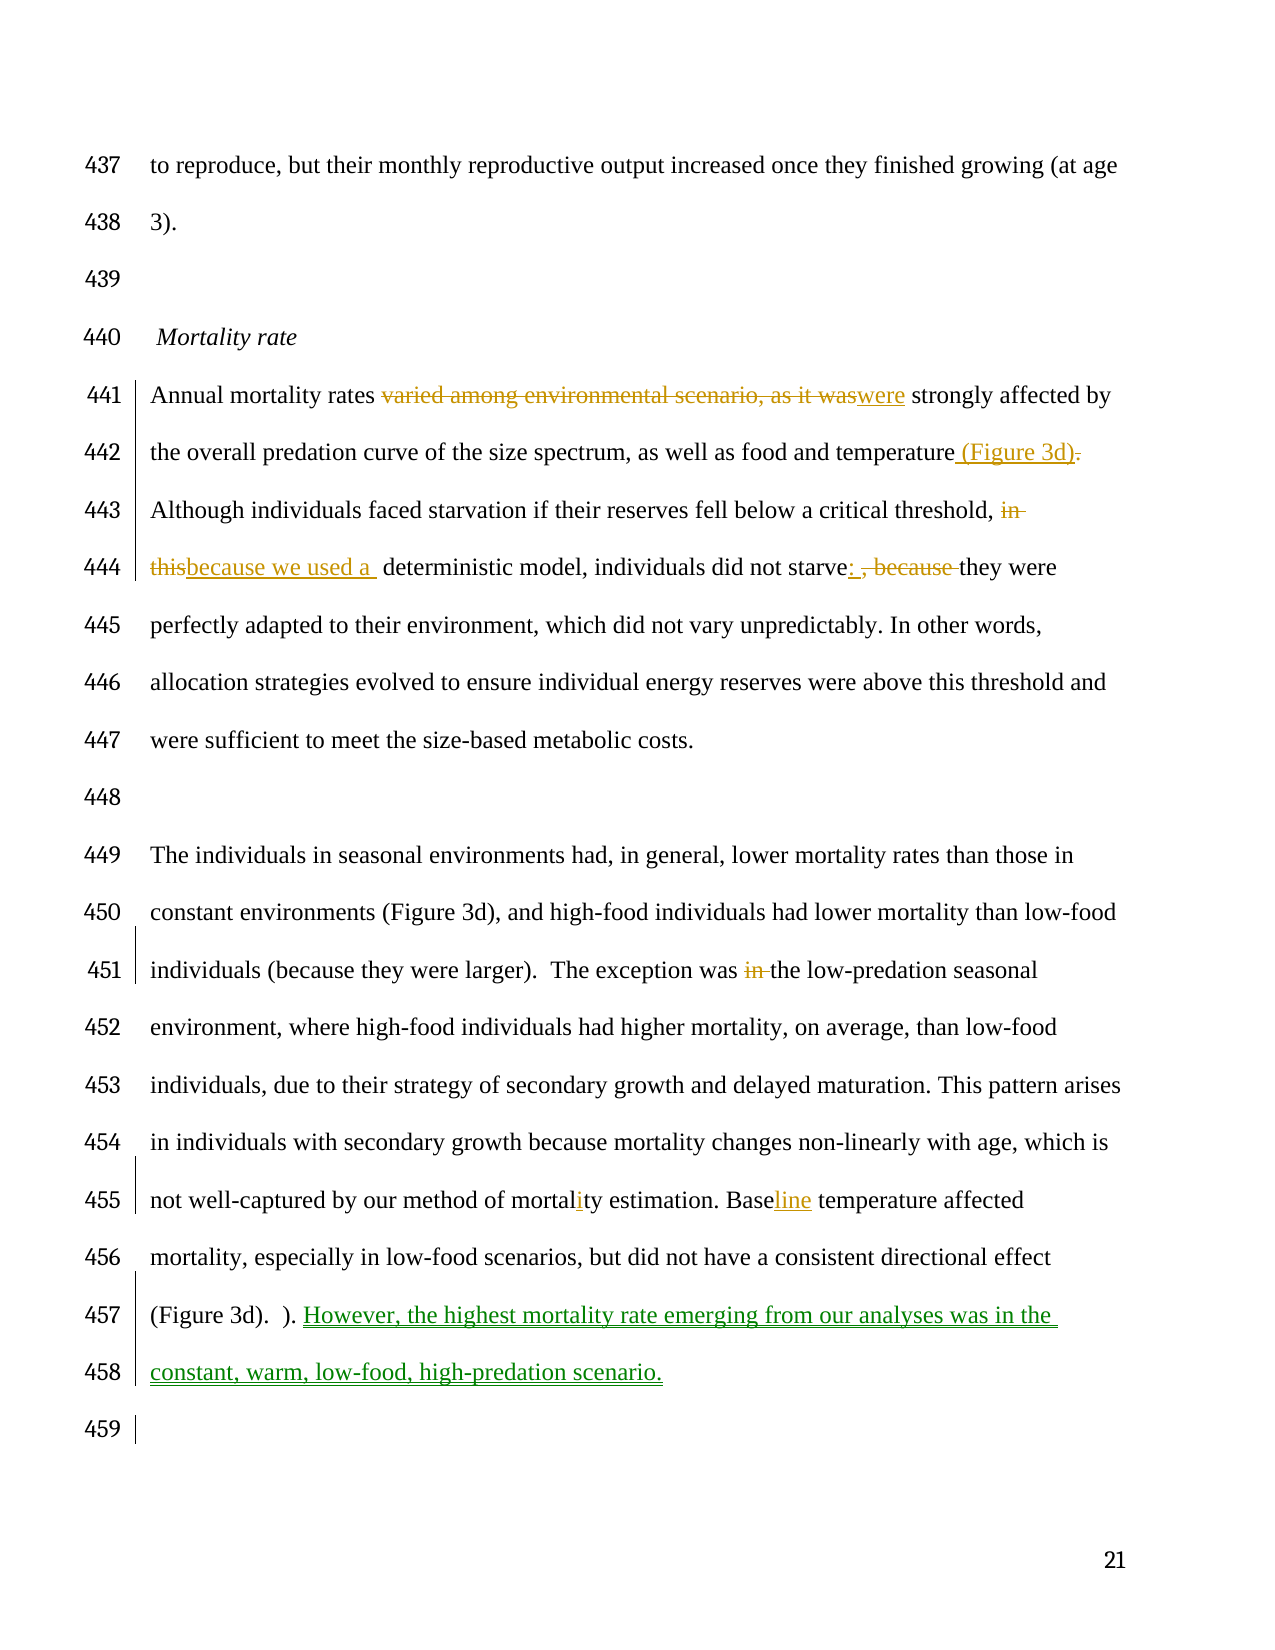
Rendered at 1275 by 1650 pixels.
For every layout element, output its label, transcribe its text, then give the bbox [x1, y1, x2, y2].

text Mortality rate [150, 322, 1125, 351]
text The individuals in seasonal environments had, in general, lower mortality rates than those in constant environments (Figure 3d), and high-food individuals had lower mortality than low-food individuals (because they were larger). The exception was the low-predation seasonal environment, where high-food individuals had higher mortality, on average, than low-food individuals, due to their strategy of secondary growth and delayed maturation. This pattern arises in individuals with secondary growth because mortality changes non-linearly with age, which is not well-captured by our method of mortalty estimation. Base temperature affected mortality, especially in low-food scenarios, but did not have a consistent directional effect (Figure 3d). [150, 840, 1125, 1386]
text Annual mortality rates strongly affected by the overall predation curve of the size spectrum, as well as food and temperature Although individuals faced starvation if their reserves fell below a critical threshold, deterministic model, individuals did not starvethey were perfectly adapted to their environment, which did not vary unpredictably. In other words, allocation strategies evolved to ensure individual energy reserves were above this threshold and were sufficient to meet the size-based metabolic costs. [150, 380, 1125, 754]
